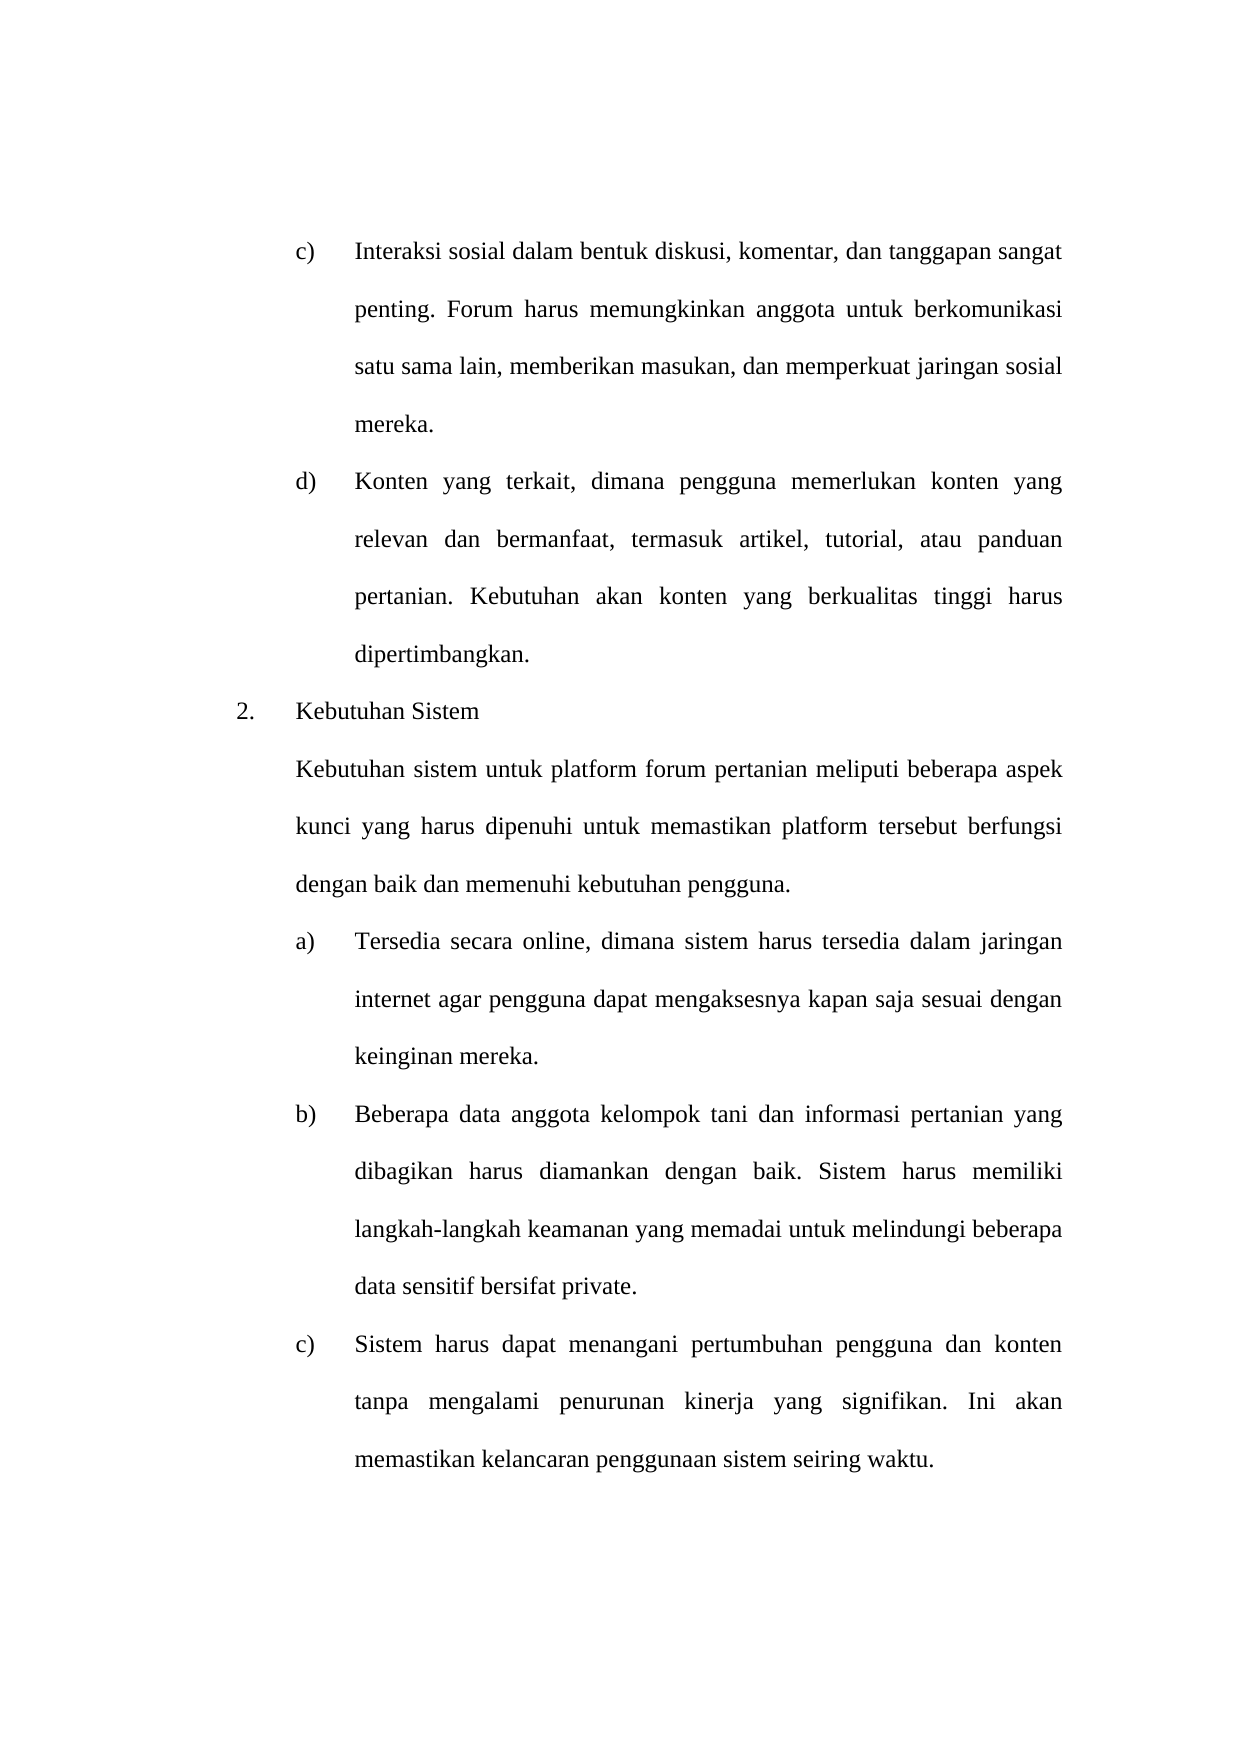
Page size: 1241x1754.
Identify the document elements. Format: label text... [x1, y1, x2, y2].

list Sistem harus dapat menangani pertumbuhan pengguna dan konten tanpa mengalami penurunan kinerja yang signifikan. Ini akan memastikan kelancaran penggunaan sistem seiring waktu. [295, 1329, 1063, 1472]
list Kebutuhan Sistem [236, 696, 1063, 725]
list Kebutuhan sistem untuk platform forum pertanian meliputi beberapa aspek kunci yang harus dipenuhi untuk memastikan platform tersebut berfungsi dengan baik dan memenuhi kebutuhan pengguna. [295, 754, 1063, 897]
list Beberapa data anggota kelompok tani dan informasi pertanian yang dibagikan harus diamankan dengan baik. Sistem harus memiliki langkah-langkah keamanan yang memadai untuk melindungi beberapa data sensitif bersifat private. [295, 1099, 1063, 1300]
list Konten yang terkait, dimana pengguna memerlukan konten yang relevan dan bermanfaat, termasuk artikel, tutorial, atau panduan pertanian. Kebutuhan akan konten yang berkualitas tinggi harus dipertimbangkan. [295, 466, 1063, 667]
list Interaksi sosial dalam bentuk diskusi, komentar, dan tanggapan sangat penting. Forum harus memungkinkan anggota untuk berkomunikasi satu sama lain, memberikan masukan, dan memperkuat jaringan sosial mereka. [295, 236, 1063, 437]
list Tersedia secara online, dimana sistem harus tersedia dalam jaringan internet agar pengguna dapat mengaksesnya kapan saja sesuai dengan keinginan mereka. [295, 926, 1063, 1070]
